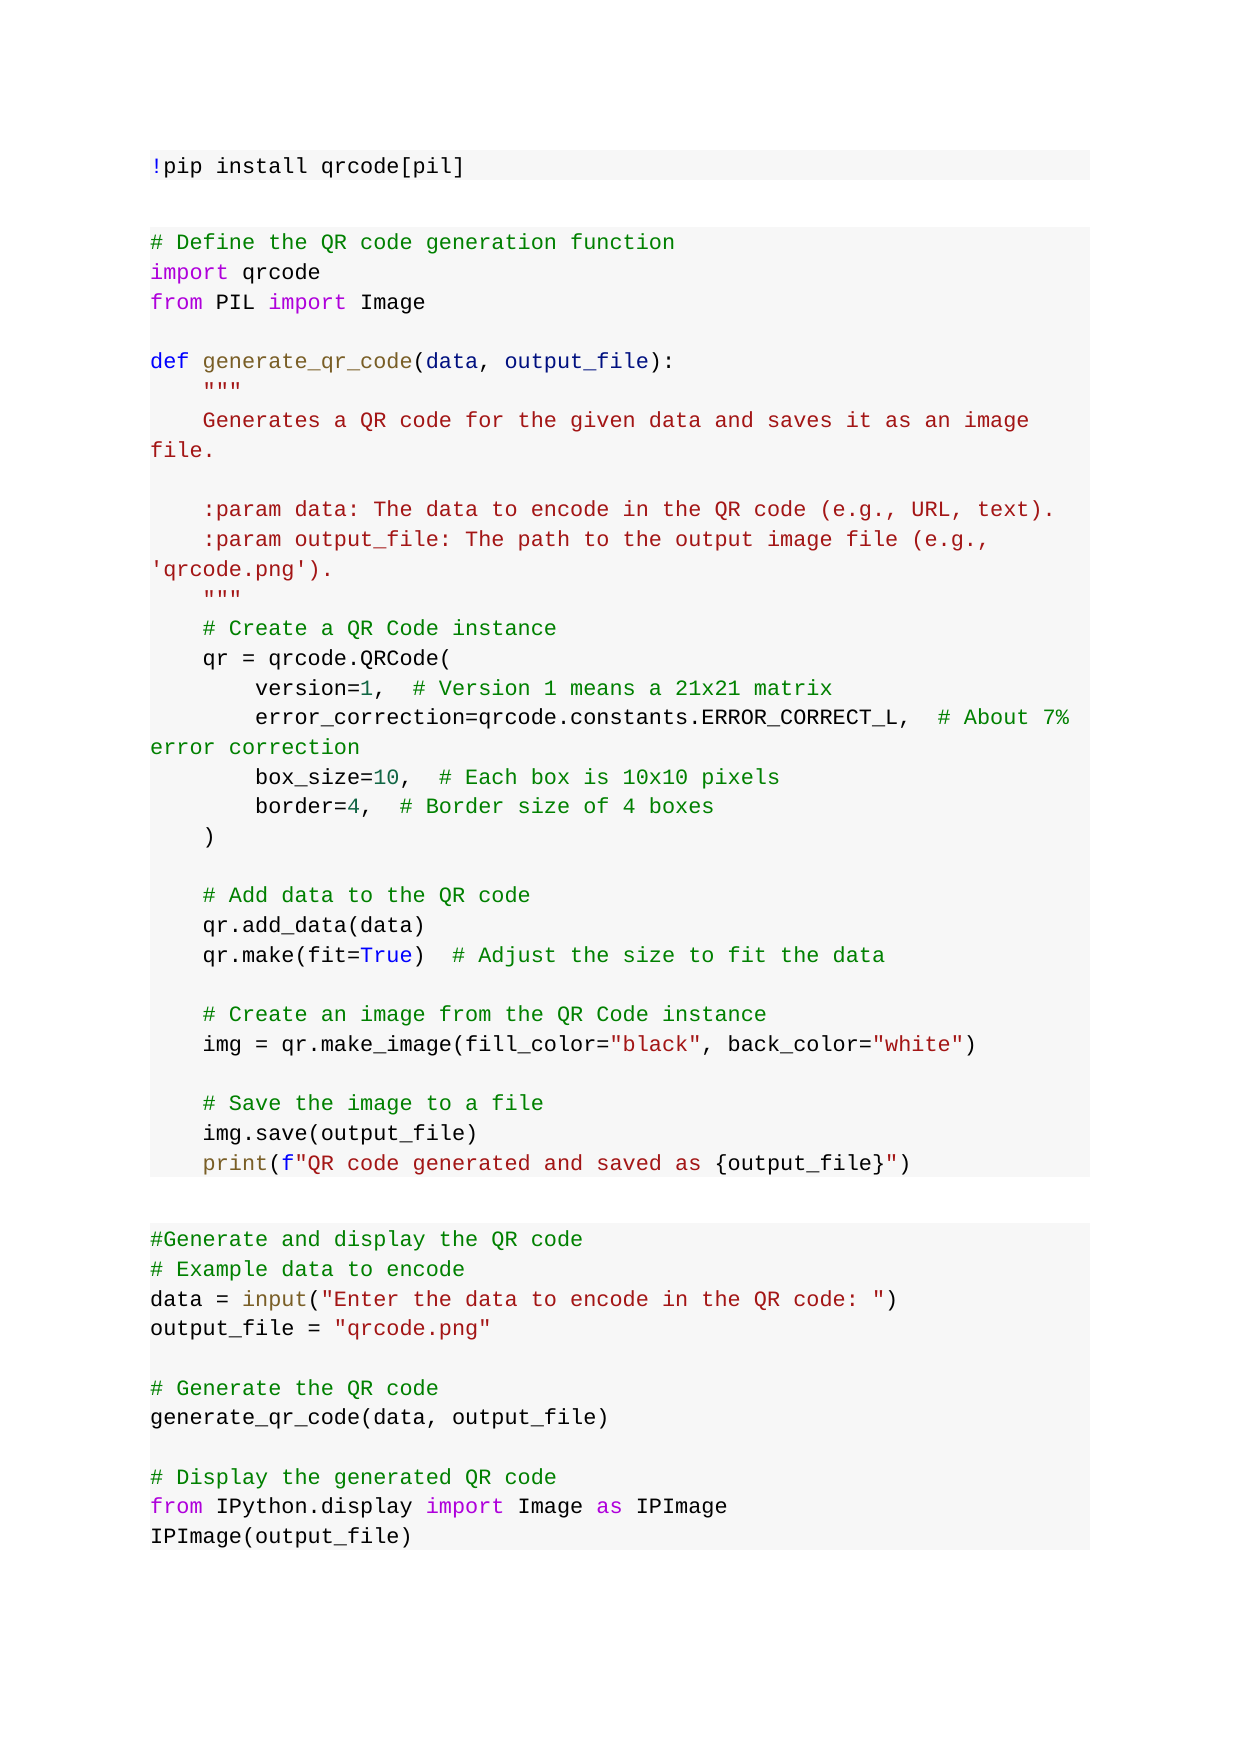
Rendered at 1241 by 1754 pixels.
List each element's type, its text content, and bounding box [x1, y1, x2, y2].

text data = input("Enter the data to encode in the QR code: ") [150, 1283, 1090, 1312]
text def generate_qr_code(data, output_file): [150, 345, 1090, 375]
text import qrcode [150, 256, 1090, 286]
text !pip install qrcode[pil] [150, 150, 1090, 180]
text # Create an image from the QR Code instance [150, 998, 1090, 1028]
text box_size=10, # Each box is 10x10 pixels [150, 761, 1090, 791]
text # Example data to encode [150, 1253, 1090, 1283]
text border=4, # Border size of 4 boxes [150, 791, 1090, 820]
text # Add data to the QR code [150, 880, 1090, 909]
text print(f"QR code generated and saved as {output_file}") [150, 1147, 1090, 1177]
text generate_qr_code(data, output_file) [150, 1402, 1090, 1431]
text # Create a QR Code instance [150, 612, 1090, 642]
text #Generate and display the QR code [150, 1223, 1090, 1253]
text version=1, # Version 1 means a 21x21 matrix [150, 672, 1090, 702]
text IPImage(output_file) [150, 1520, 1090, 1550]
text qr.add_data(data) [150, 909, 1090, 939]
text """ [150, 583, 1090, 612]
text qr = qrcode.QRCode( [150, 642, 1090, 672]
text output_file = "qrcode.png" [150, 1312, 1090, 1342]
text # Generate the QR code [150, 1372, 1090, 1402]
text from PIL import Image [150, 286, 1090, 316]
text Generates a QR code for the given data and saves it as an image file. [150, 405, 1090, 464]
text error_correction=qrcode.constants.ERROR_CORRECT_L, # About 7% error correction [150, 702, 1090, 761]
text img = qr.make_image(fill_color="black", back_color="white") [150, 1028, 1090, 1058]
text """ [150, 375, 1090, 405]
text # Define the QR code generation function [150, 227, 1090, 256]
text qr.make(fit=True) # Adjust the size to fit the data [150, 939, 1090, 969]
text from IPython.display import Image as IPImage [150, 1491, 1090, 1520]
text # Display the generated QR code [150, 1461, 1090, 1491]
text :param output_file: The path to the output image file (e.g., 'qrcode.png'). [150, 523, 1090, 583]
text img.save(output_file) [150, 1117, 1090, 1147]
text # Save the image to a file [150, 1087, 1090, 1117]
text ) [150, 820, 1090, 850]
text :param data: The data to encode in the QR code (e.g., URL, text). [150, 494, 1090, 523]
